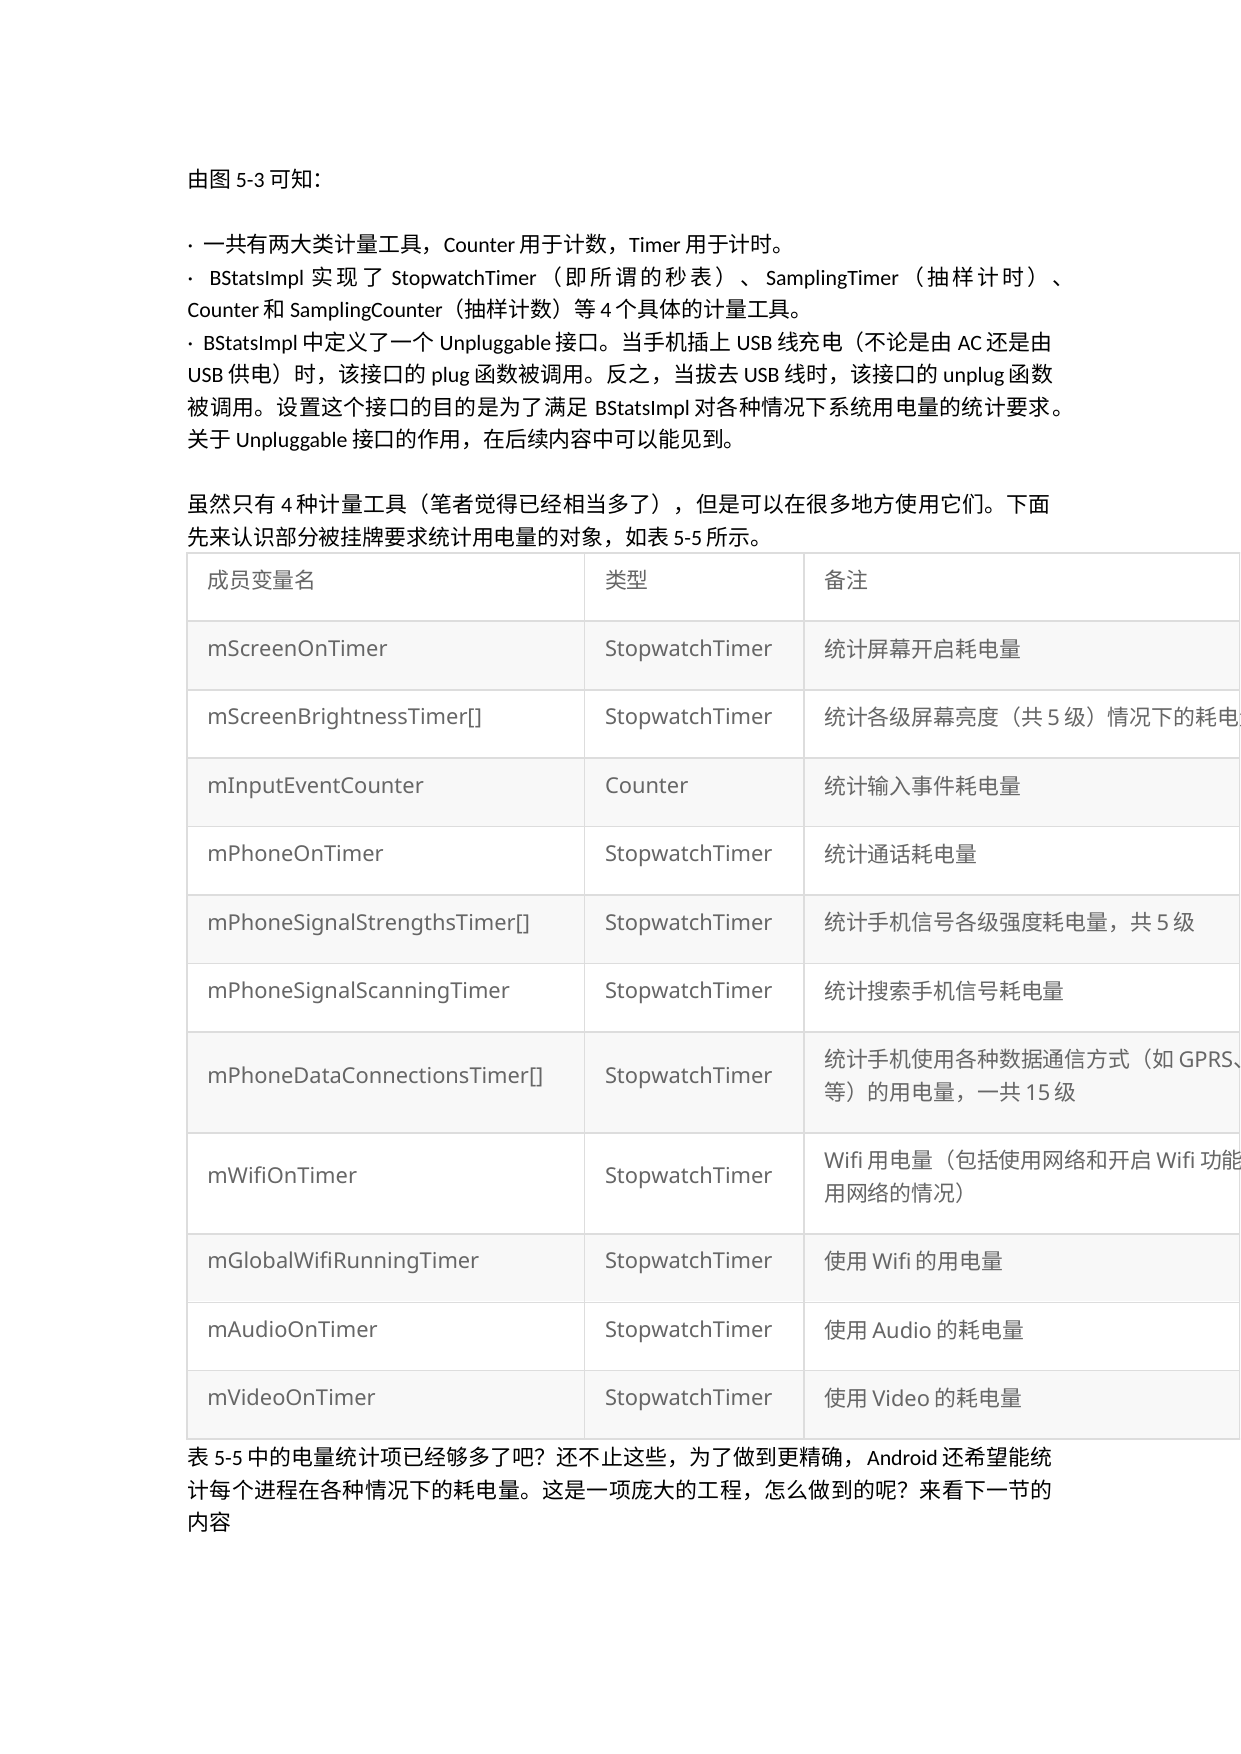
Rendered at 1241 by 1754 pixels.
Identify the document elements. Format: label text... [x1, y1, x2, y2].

table_cell StopwatchTimer [585, 1033, 803, 1132]
table_cell 统计通话耗电量 [805, 827, 1239, 894]
table_header 类型 [585, 554, 803, 620]
table_header 备注 [805, 554, 1239, 620]
table_cell 使用Wifi的用电量 [805, 1235, 1239, 1301]
table_cell mAudioOnTimer [188, 1303, 584, 1370]
table_cell StopwatchTimer [585, 896, 803, 963]
table_cell 统计各级屏幕亮度（共5级）情况下的耗电量 [805, 691, 1239, 757]
table_cell StopwatchTimer [585, 1303, 803, 1370]
table_cell mScreenBrightnessTimer[] [188, 691, 584, 757]
table_cell 使用Video的耗电量 [805, 1371, 1239, 1438]
table_cell StopwatchTimer [585, 622, 803, 689]
table_cell StopwatchTimer [585, 1371, 803, 1438]
table_cell mPhoneSignalStrengthsTimer[] [188, 896, 584, 963]
table_cell mScreenOnTimer [188, 622, 584, 689]
text 虽然只有4种计量工具（笔者觉得已经相当多了），但是可以在很多地方使用它们。下面先来认识部分被挂牌要求统计用电量的对象，如表5-5所示。 [187, 487, 1053, 552]
text · 一共有两大类计量工具，Counter用于计数，Timer用于计时。 [187, 227, 1053, 259]
table_cell 使用Audio的耗电量 [805, 1303, 1239, 1370]
table_cell 统计屏幕开启耗电量 [805, 622, 1239, 689]
text · BStatsImpl实现了StopwatchTimer（即所谓的秒表）、SamplingTimer（抽样计时）、Counter和SamplingCounter（抽样计数）等4个具体的计量工具。 [187, 259, 1053, 324]
table_cell mWifiOnTimer [188, 1134, 584, 1233]
table_cell mPhoneDataConnectionsTimer[] [188, 1033, 584, 1132]
text 由图5-3可知： [187, 162, 1053, 194]
table_cell StopwatchTimer [585, 827, 803, 894]
table_header 成员变量名 [188, 554, 584, 620]
table_cell mPhoneOnTimer [188, 827, 584, 894]
table_cell StopwatchTimer [585, 1134, 803, 1233]
table_cell StopwatchTimer [585, 1235, 803, 1301]
table_cell 统计输入事件耗电量 [805, 759, 1239, 826]
table_cell mVideoOnTimer [188, 1371, 584, 1438]
table_cell Counter [585, 759, 803, 826]
table_cell Wifi用电量（包括使用网络和开启Wifi功能却没有使用网络的情况） [805, 1134, 1239, 1233]
table_cell 统计手机使用各种数据通信方式（如GPRS、CDMA等）的用电量，一共15级 [805, 1033, 1239, 1132]
table_cell mGlobalWifiRunningTimer [188, 1235, 584, 1301]
table_cell 统计手机信号各级强度耗电量，共5级 [805, 896, 1239, 963]
table_cell mInputEventCounter [188, 759, 584, 826]
table_cell 统计搜索手机信号耗电量 [805, 964, 1239, 1031]
table_cell mPhoneSignalScanningTimer [188, 964, 584, 1031]
text 表5-5中的电量统计项已经够多了吧？还不止这些，为了做到更精确，Android还希望能统计每个进程在各种情况下的耗电量。这是一项庞大的工程，怎么做到的呢？来看下一节的内容 [187, 1440, 1053, 1537]
table_cell StopwatchTimer [585, 964, 803, 1031]
table_cell StopwatchTimer [585, 691, 803, 757]
